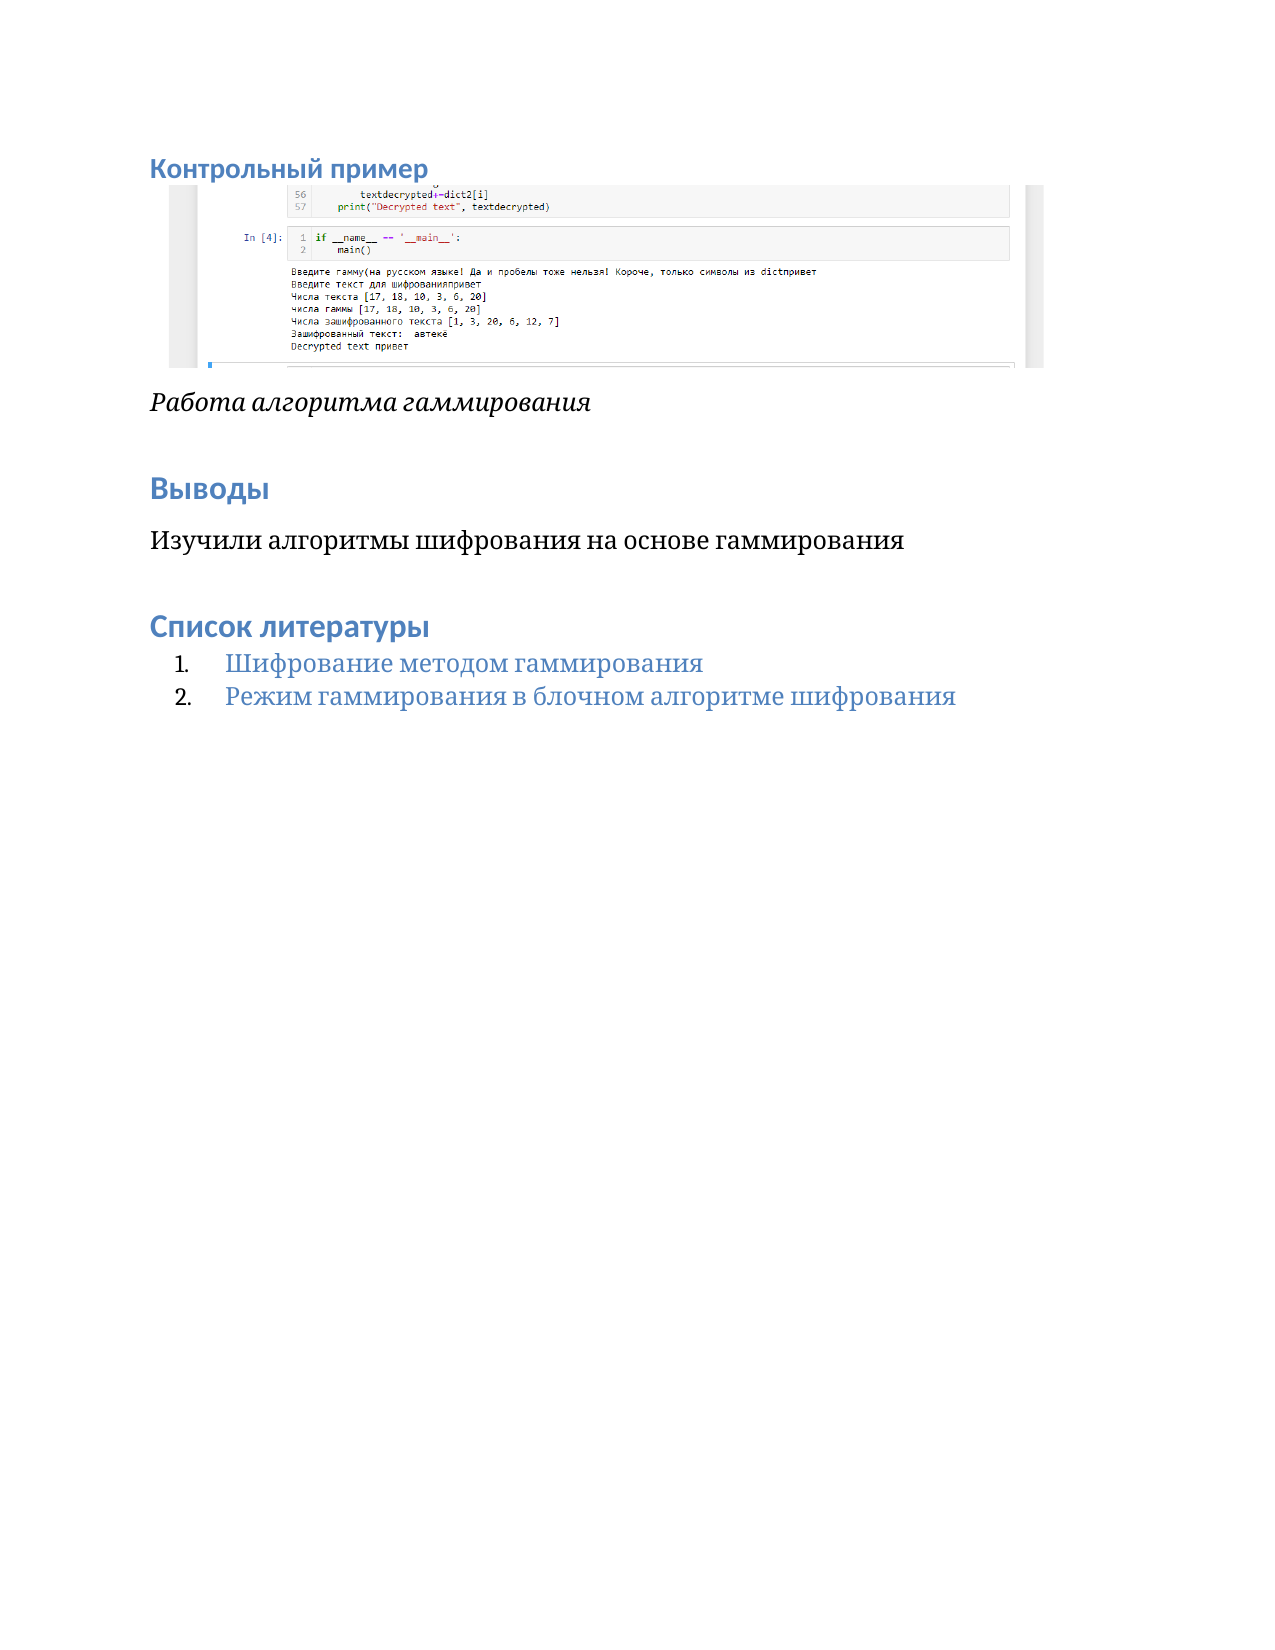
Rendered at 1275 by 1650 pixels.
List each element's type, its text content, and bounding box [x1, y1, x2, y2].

subtitle Список литературы [150, 606, 1125, 646]
list Режим гаммирования в блочном алгоритме шифрования [175, 682, 1125, 711]
picture [168, 185, 1044, 368]
text Изучили алгоритмы шифрования на основе гаммирования [150, 527, 1125, 556]
subtitle Выводы [150, 467, 1125, 508]
text Работа алгоритма гаммирования [150, 388, 1125, 417]
list Шифрование методом гаммирования [175, 650, 1125, 679]
subtitle Контрольный пример [150, 150, 1125, 186]
